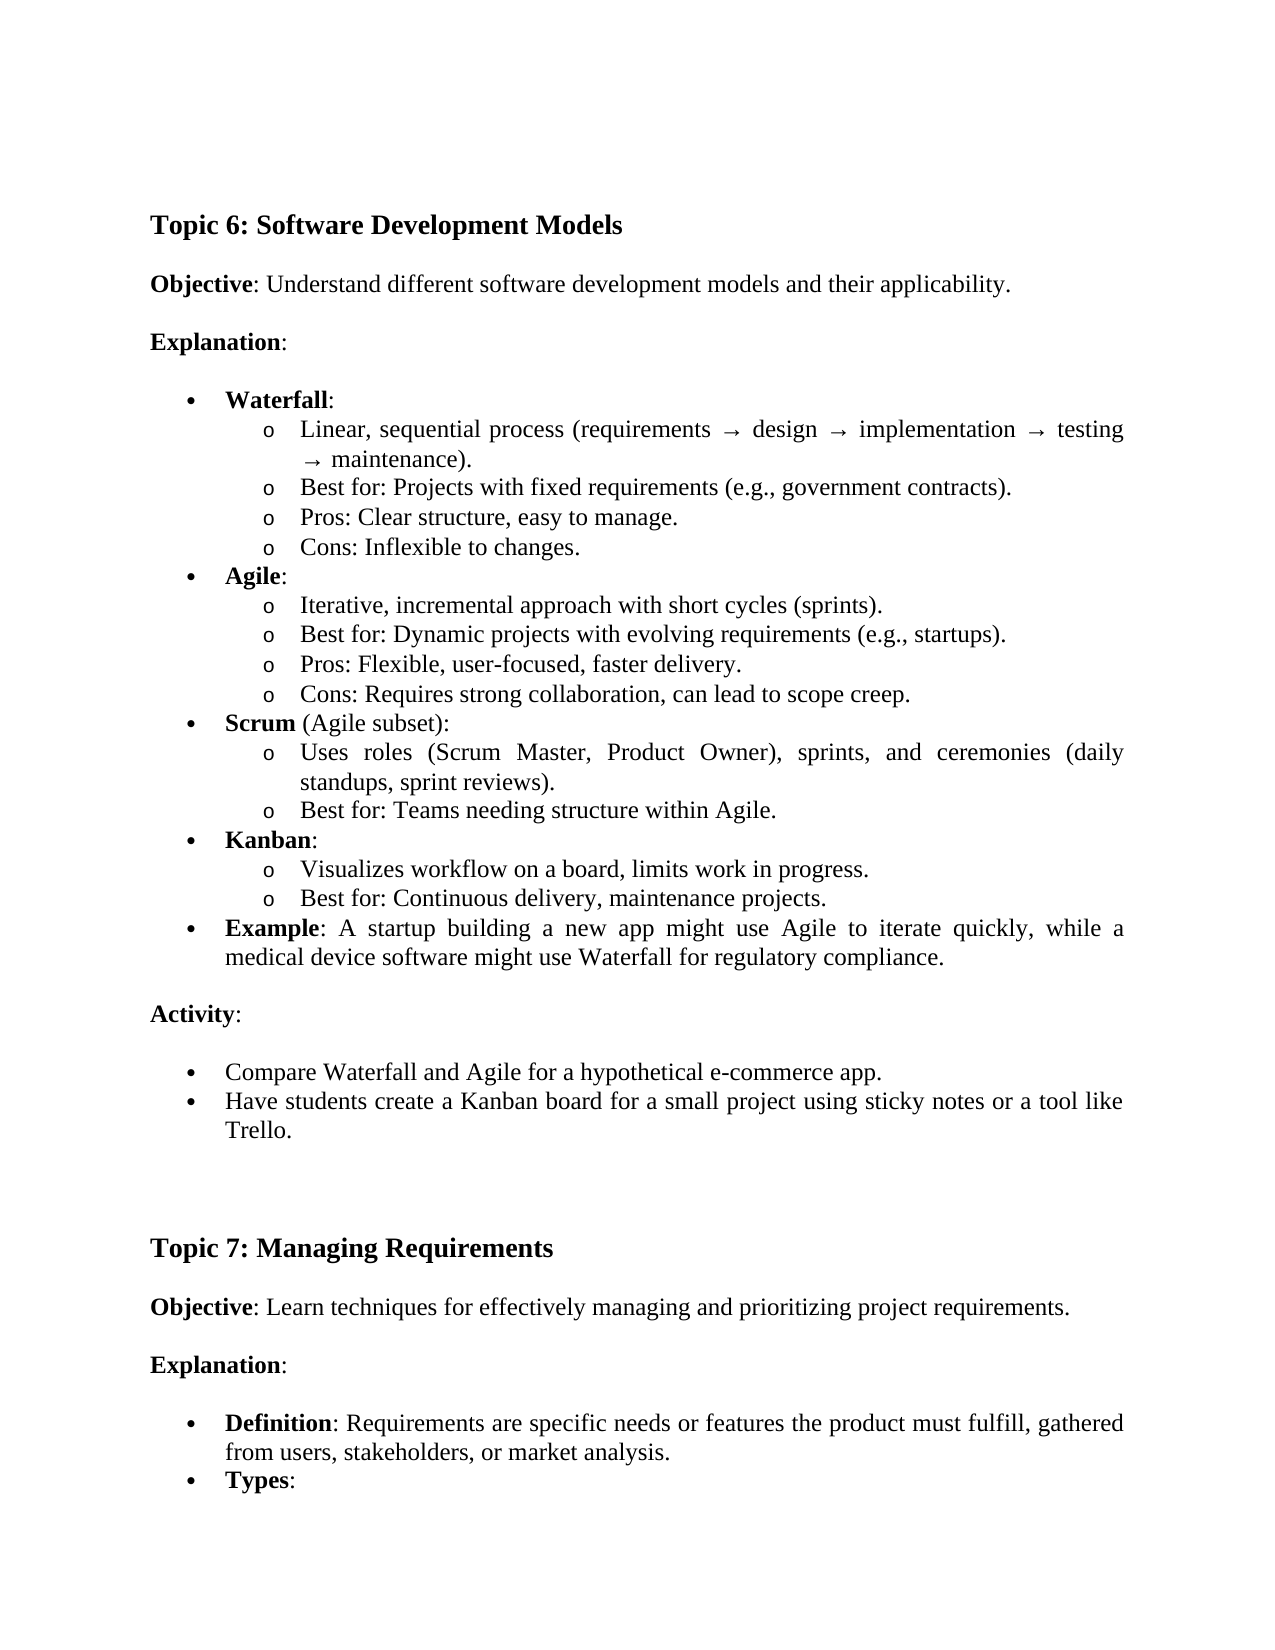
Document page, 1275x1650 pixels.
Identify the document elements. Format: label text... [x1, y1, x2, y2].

text Objective: Learn techniques for effectively managing and prioritizing project requirements. [150, 1292, 1125, 1321]
list Cons: Requires strong collaboration, can lead to scope creep. [262, 679, 1125, 708]
list Uses roles (Scrum Master, Product Owner), sprints, and ceremonies (daily standups, sprint reviews). [262, 737, 1125, 795]
list Kanban: [187, 825, 1125, 854]
list Scrum (Agile subset): [187, 708, 1125, 737]
text Activity: [150, 999, 1125, 1028]
list Best for: Continuous delivery, maintenance projects. [262, 883, 1125, 913]
list Compare Waterfall and Agile for a hypothetical e-commerce app. [187, 1057, 1125, 1086]
list Best for: Dynamic projects with evolving requirements (e.g., startups). [262, 619, 1125, 649]
text Explanation: [150, 1350, 1125, 1379]
text Objective: Understand different software development models and their applicability. [150, 269, 1125, 298]
list Iterative, incremental approach with short cycles (sprints). [262, 590, 1125, 619]
list Pros: Flexible, user-focused, faster delivery. [262, 649, 1125, 679]
list Example: A startup building a new app might use Agile to iterate quickly, while a medical device software might use Waterfall for regulatory compliance. [187, 913, 1125, 970]
list Cons: Inflexible to changes. [262, 532, 1125, 561]
text Explanation: [150, 327, 1125, 356]
list Definition: Requirements are specific needs or features the product must fulfill, gathered from users, stakeholders, or market analysis. [187, 1408, 1125, 1466]
list Waterfall: [187, 385, 1125, 414]
list Visualizes workflow on a board, limits work in progress. [262, 854, 1125, 883]
list Linear, sequential process (requirements → design → implementation → testing → maintenance). [262, 414, 1125, 472]
list Have students create a Kanban board for a small project using sticky notes or a tool like Trello. [187, 1086, 1125, 1144]
list Pros: Clear structure, easy to manage. [262, 502, 1125, 532]
list Best for: Teams needing structure within Agile. [262, 795, 1125, 825]
list Agile: [187, 561, 1125, 590]
text Topic 7: Managing Requirements [150, 1231, 1125, 1263]
text Topic 6: Software Development Models [150, 208, 1125, 240]
list Best for: Projects with fixed requirements (e.g., government contracts). [262, 472, 1125, 502]
list Types: [187, 1466, 1125, 1494]
